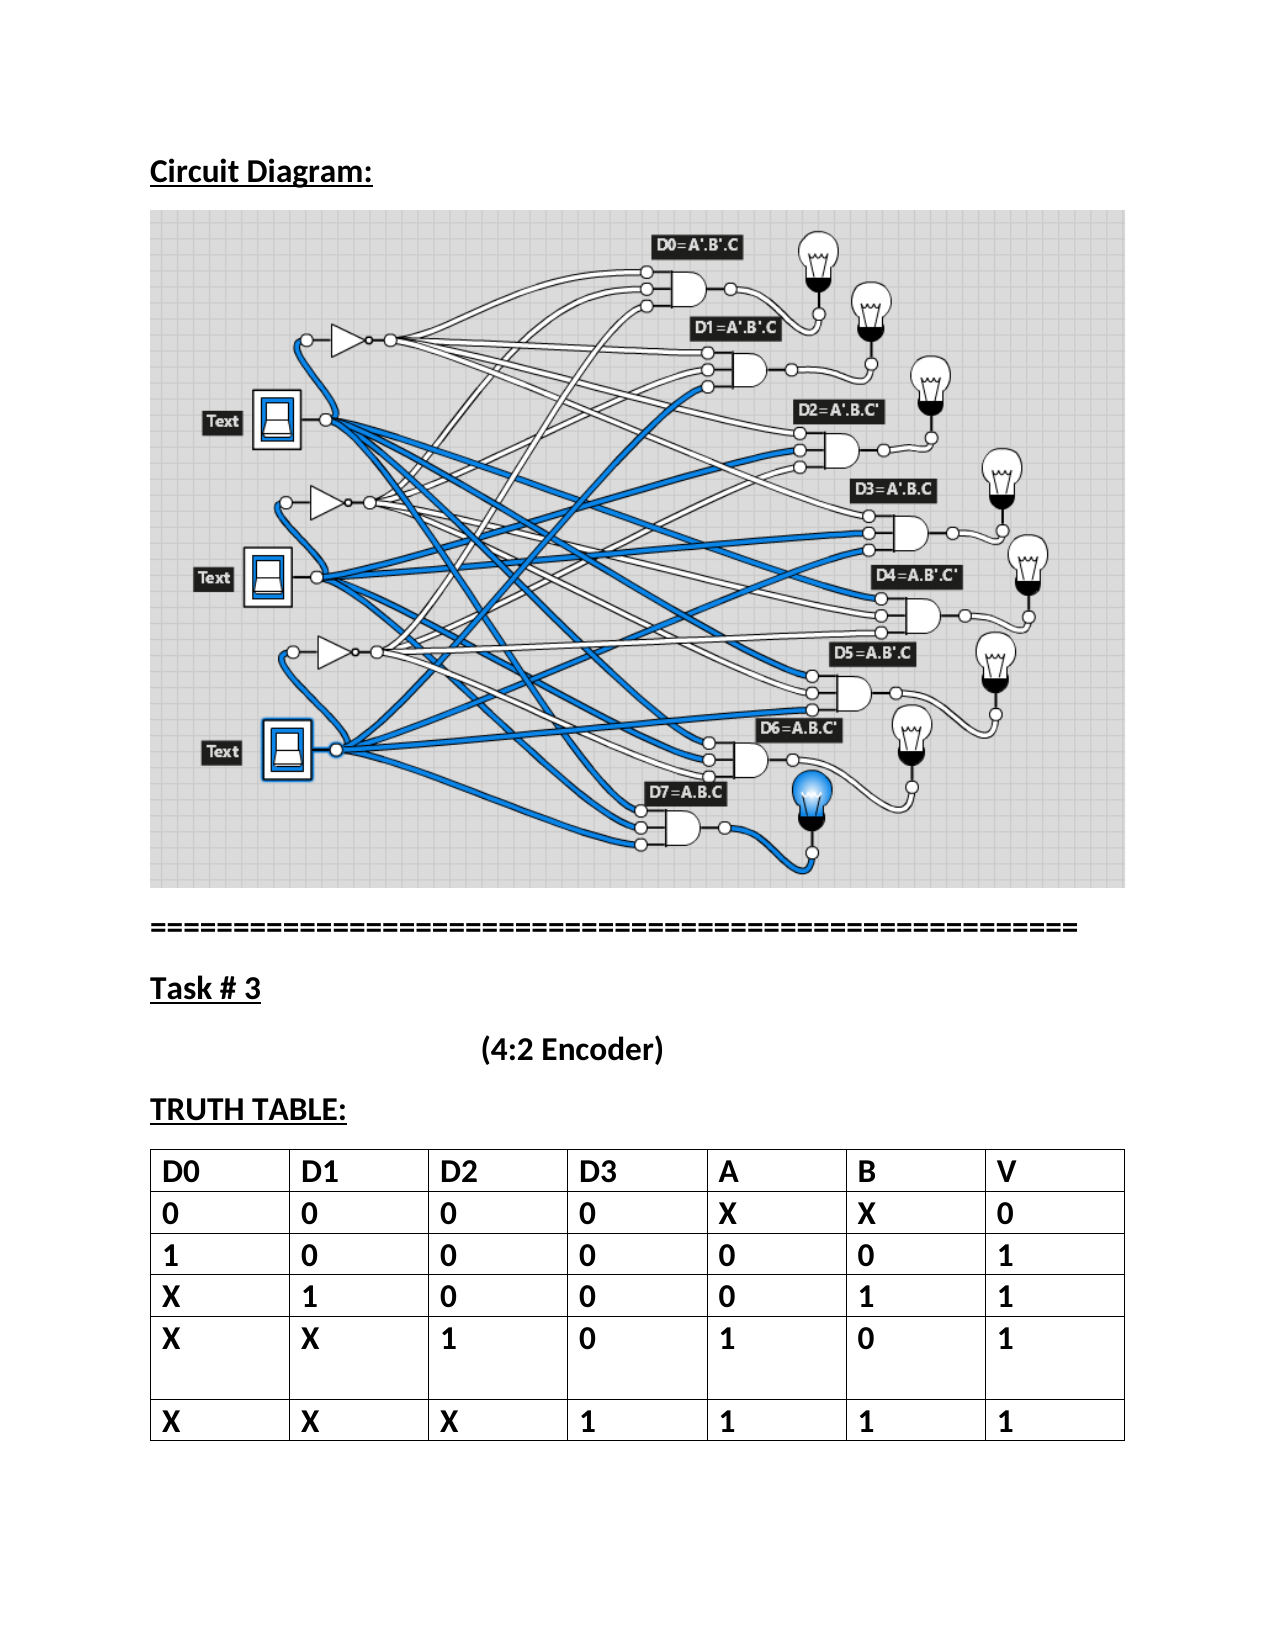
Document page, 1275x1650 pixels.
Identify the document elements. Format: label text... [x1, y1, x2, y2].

table_cell X [151, 1317, 289, 1399]
table_cell X [151, 1275, 289, 1316]
table_cell 0 [151, 1192, 289, 1233]
table_cell 0 [568, 1317, 707, 1399]
table_cell 0 [986, 1192, 1124, 1233]
table_cell 0 [568, 1234, 707, 1274]
table_cell X [429, 1400, 567, 1440]
table_cell X [708, 1192, 846, 1233]
table_cell 0 [290, 1234, 428, 1274]
table_cell 1 [847, 1275, 985, 1316]
table_cell 1 [429, 1317, 567, 1399]
table_cell 1 [568, 1400, 707, 1440]
table_header B [847, 1150, 985, 1191]
table_header D1 [290, 1150, 428, 1191]
table_cell X [290, 1400, 428, 1440]
table_cell X [847, 1192, 985, 1233]
picture [150, 210, 1125, 888]
table_header D0 [151, 1150, 289, 1191]
table_cell 1 [986, 1317, 1124, 1399]
table_cell 0 [708, 1234, 846, 1274]
table_cell 0 [847, 1234, 985, 1274]
table_cell 0 [708, 1275, 846, 1316]
table_cell 0 [429, 1275, 567, 1316]
table_cell 0 [568, 1192, 707, 1233]
table_header V [986, 1150, 1124, 1191]
table_cell 1 [986, 1400, 1124, 1440]
text ======================================================== [150, 907, 1125, 947]
table_cell 1 [986, 1234, 1124, 1274]
table_cell 0 [847, 1317, 985, 1399]
text TRUTH TABLE: [150, 1088, 1125, 1129]
text Circuit Diagram: [150, 150, 1125, 191]
table_header D3 [568, 1150, 707, 1191]
table_cell 0 [429, 1234, 567, 1274]
table_cell 0 [568, 1275, 707, 1316]
table_cell 1 [290, 1275, 428, 1316]
table_cell 1 [151, 1234, 289, 1274]
table_cell 1 [847, 1400, 985, 1440]
table_cell X [151, 1400, 289, 1440]
text (4:2 Encoder) [150, 1028, 1125, 1068]
table_cell 0 [290, 1192, 428, 1233]
table_cell 1 [708, 1317, 846, 1399]
table_cell 1 [708, 1400, 846, 1440]
table_cell X [290, 1317, 428, 1399]
table_cell 1 [986, 1275, 1124, 1316]
text Task # 3 [150, 967, 1125, 1008]
table_header A [708, 1150, 846, 1191]
table_header D2 [429, 1150, 567, 1191]
table_cell 0 [429, 1192, 567, 1233]
